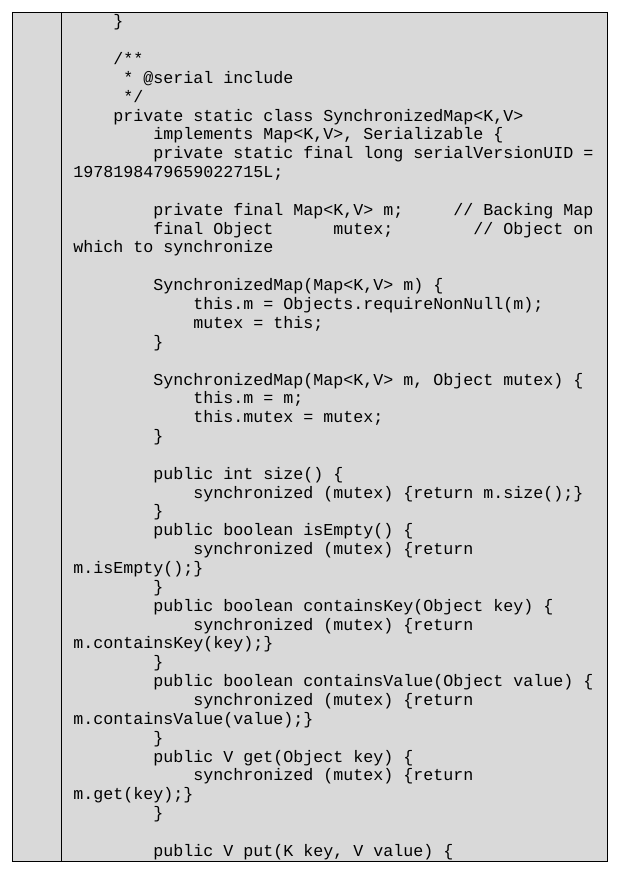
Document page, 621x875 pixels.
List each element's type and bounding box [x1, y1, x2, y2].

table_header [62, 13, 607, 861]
table_header [13, 13, 61, 861]
